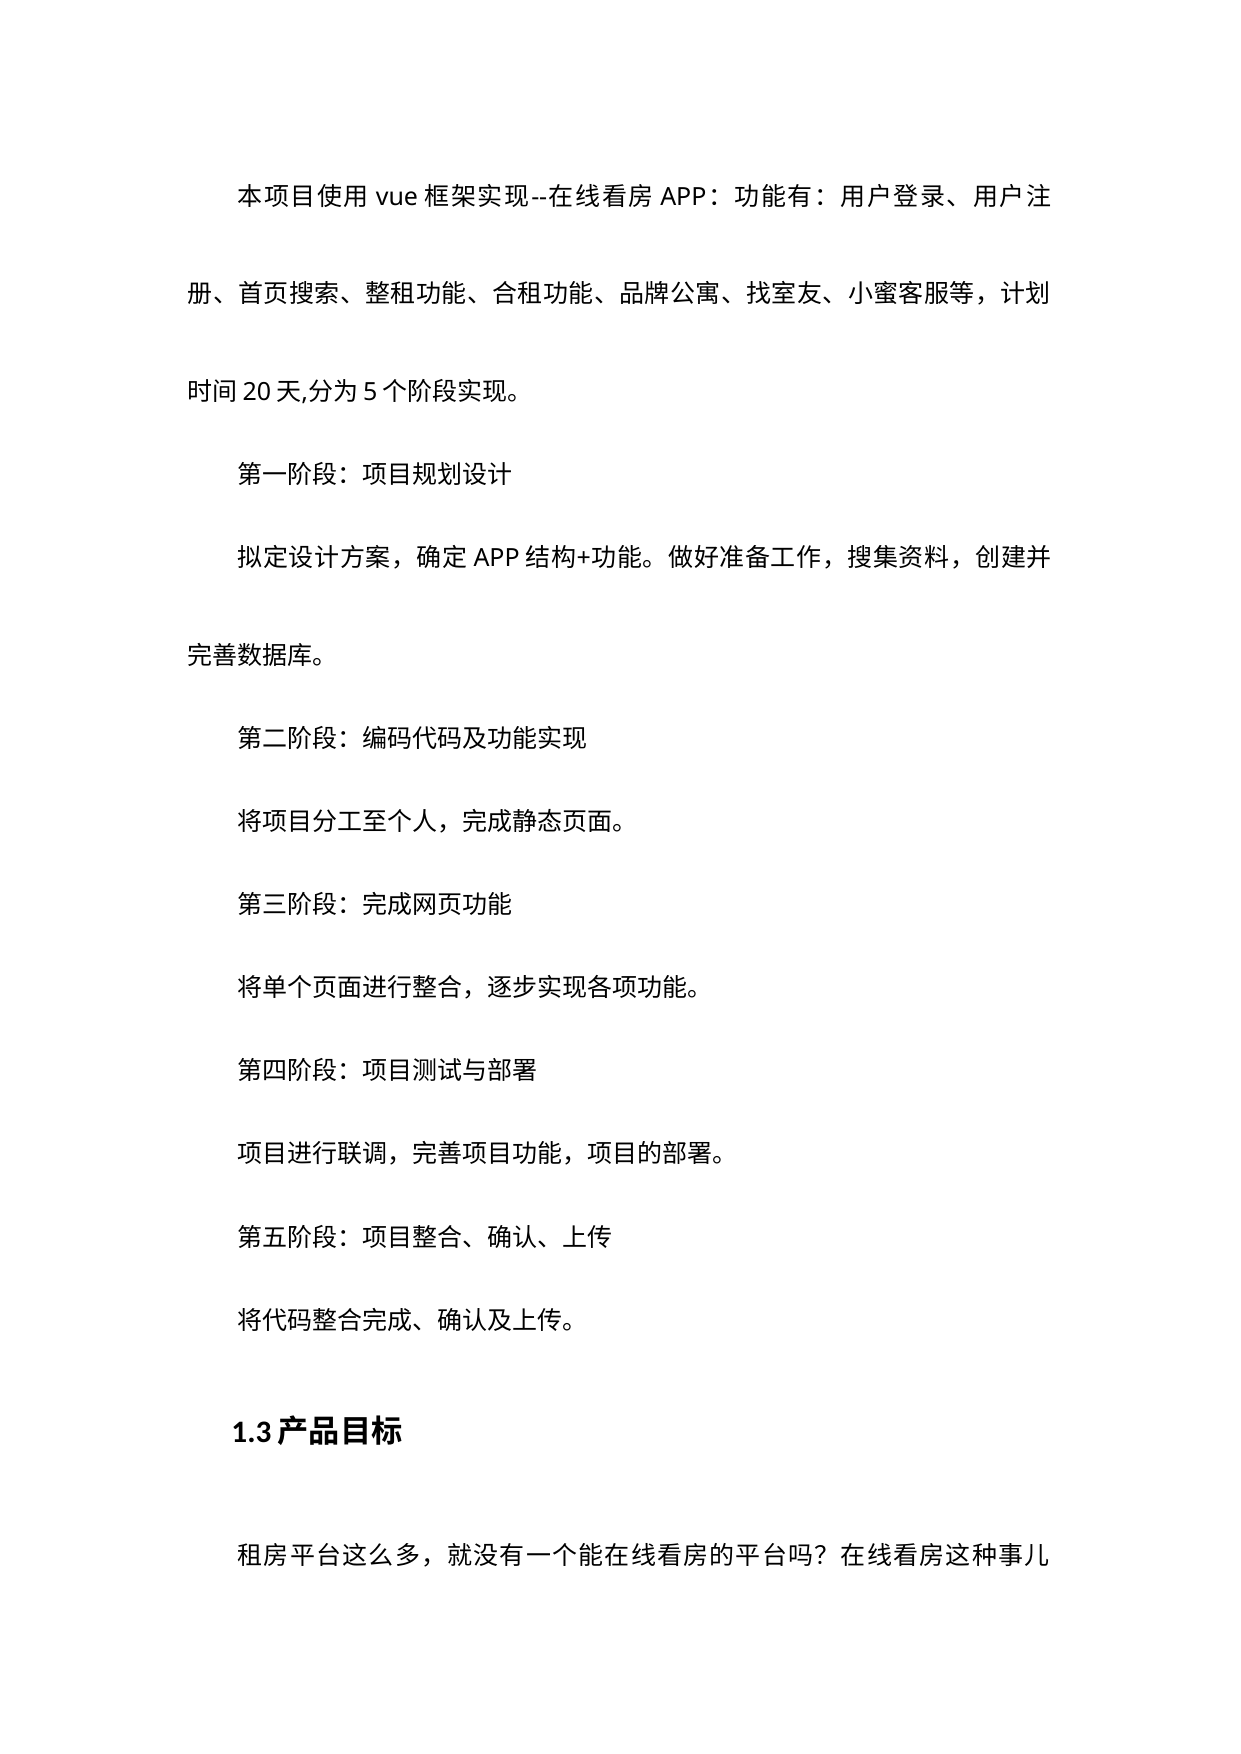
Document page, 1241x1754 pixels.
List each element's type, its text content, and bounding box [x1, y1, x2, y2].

subtitle 1.3产品目标 [187, 1396, 1053, 1461]
text 第一阶段：项目规划设计 [187, 440, 1053, 505]
text 将单个页面进行整合，逐步实现各项功能。 [187, 953, 1053, 1018]
text 第二阶段：编码代码及功能实现 [187, 704, 1053, 769]
text 第三阶段：完成网页功能 [187, 870, 1053, 935]
text 将项目分工至个人，完成静态页面。 [187, 787, 1053, 852]
text 将代码整合完成、确认及上传。 [187, 1286, 1053, 1351]
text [187, 1521, 1053, 1586]
text 项目进行联调，完善项目功能，项目的部署。 [187, 1119, 1053, 1184]
text 本项目使用vue框架实现--在线看房APP：功能有：用户登录、用户注册、首页搜索、整租功能、合租功能、品牌公寓、找室友、小蜜客服等，计划时间20天,分为5个阶段实现。 [187, 162, 1053, 422]
text 第四阶段：项目测试与部署 [187, 1036, 1053, 1101]
text 拟定设计方案，确定APP结构+功能。做好准备工作，搜集资料，创建并完善数据库。 [187, 523, 1053, 686]
text 第五阶段：项目整合、确认、上传 [187, 1203, 1053, 1268]
